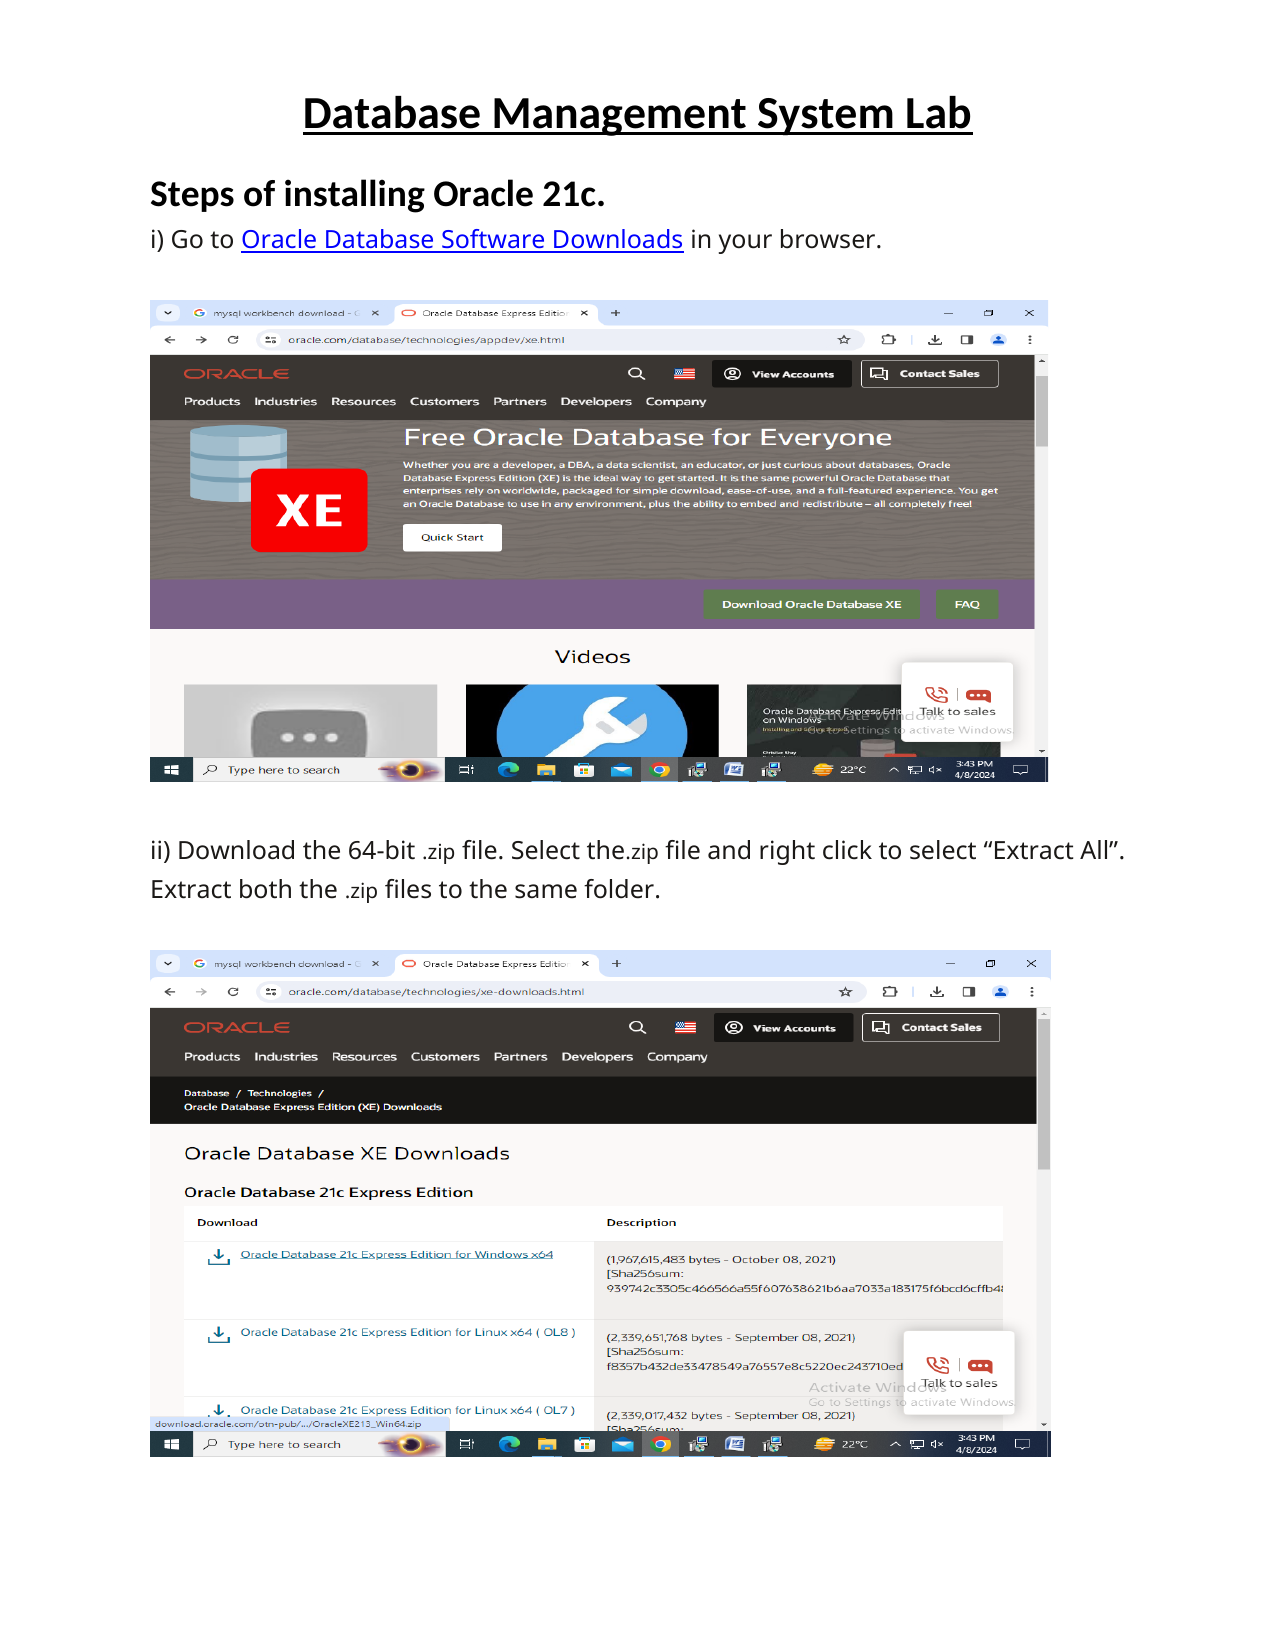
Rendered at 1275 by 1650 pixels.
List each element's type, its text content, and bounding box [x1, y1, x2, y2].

text Database Management System Lab [150, 84, 1125, 140]
picture [150, 950, 1051, 1457]
list Download the 64-bit .zip file. Select the.zip file and right click to select “Extract All”. Extract both the .zip files to the same folder. [150, 833, 1125, 906]
list Go to Oracle Database Software Downloads in your browser. [150, 222, 1125, 256]
list Steps of installing Oracle 21c. [150, 169, 1125, 215]
picture [150, 300, 1049, 782]
